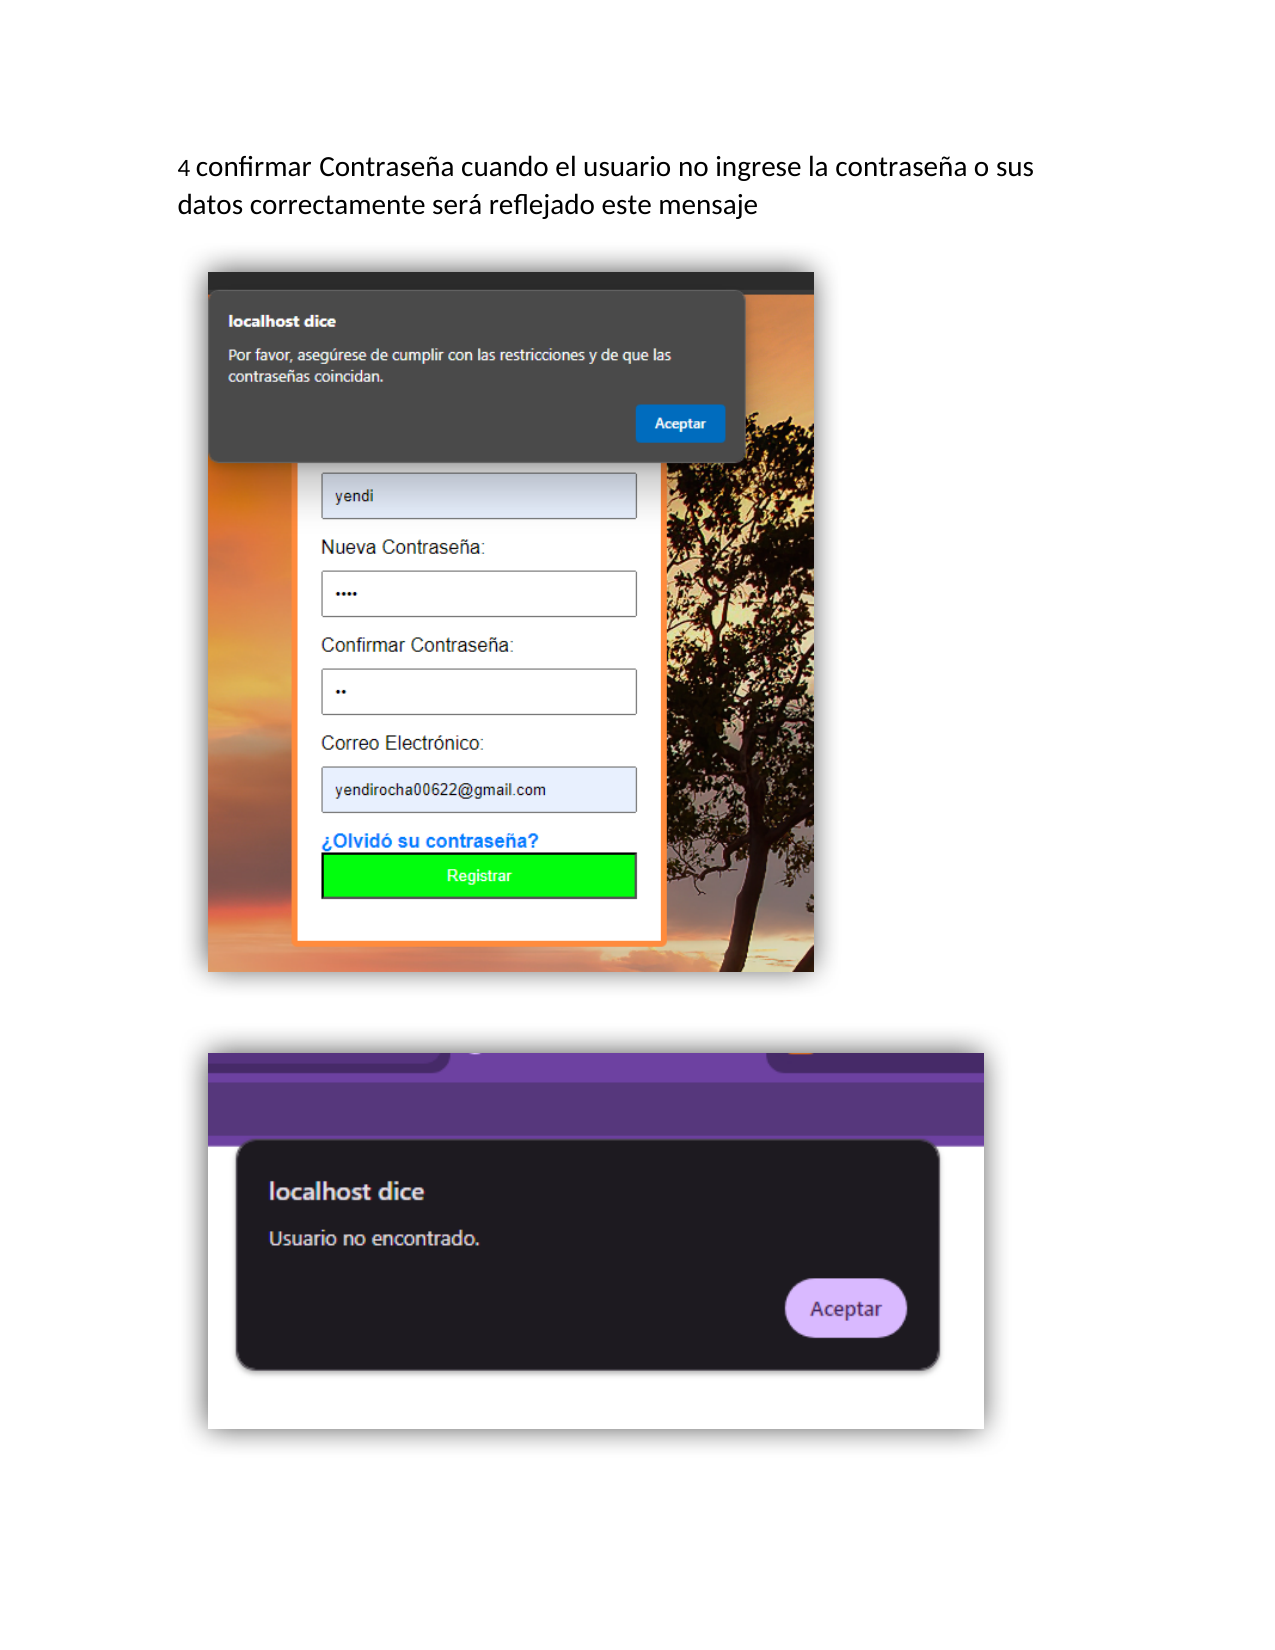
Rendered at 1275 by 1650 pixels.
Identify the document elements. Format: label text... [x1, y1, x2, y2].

picture [208, 272, 814, 972]
text 4 confirmar Contraseña cuando el usuario no ingrese la contraseña o sus datos correctamente será reflejado este mensaje [177, 148, 1098, 222]
picture [208, 1053, 984, 1429]
